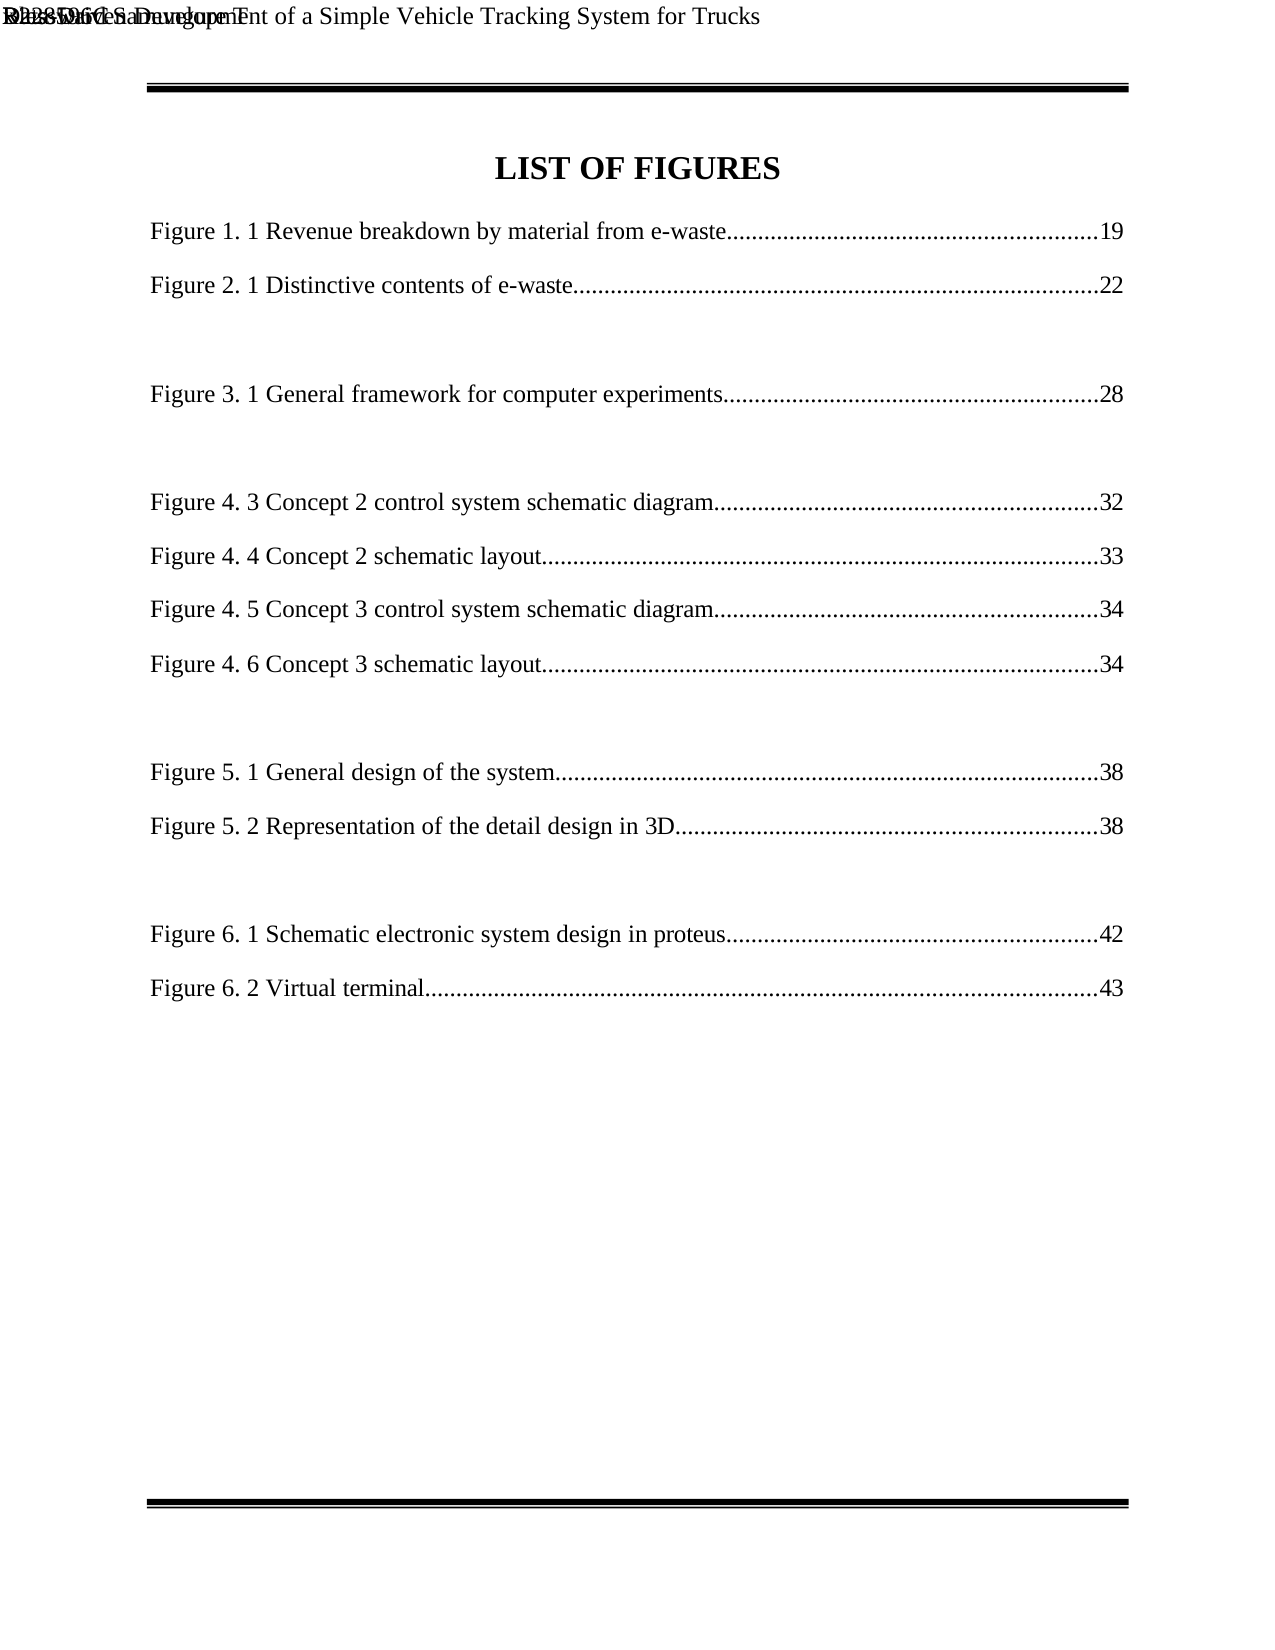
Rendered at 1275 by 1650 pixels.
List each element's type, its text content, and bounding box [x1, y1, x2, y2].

subtitle LIST OF FIGURES [118, 148, 1157, 186]
text Figure 4. 4 Concept 2 schematic layout 33 [150, 541, 1200, 569]
text Figure 5. 1 General design of the system 38 [150, 757, 1200, 786]
text Figure 4. 6 Concept 3 schematic layout 34 [150, 649, 1200, 677]
text Figure 1. 1 Revenue breakdown by material from e-waste 19 [150, 216, 1200, 245]
text Figure 2. 1 Distinctive contents of e-waste 22 [150, 270, 1200, 299]
text Figure 6. 1 Schematic electronic system design in proteus 42 [150, 919, 1200, 948]
text Figure 3. 1 General framework for computer experiments 28 [150, 379, 1200, 407]
text Figure 5. 2 Representation of the detail design in 3D 38 [150, 811, 1200, 839]
text Figure 4. 3 Concept 2 control system schematic diagram 32 [150, 487, 1200, 515]
text Figure 6. 2 Virtual terminal 43 [150, 973, 1200, 1002]
text Figure 4. 5 Concept 3 control system schematic diagram 34 [150, 594, 1200, 623]
